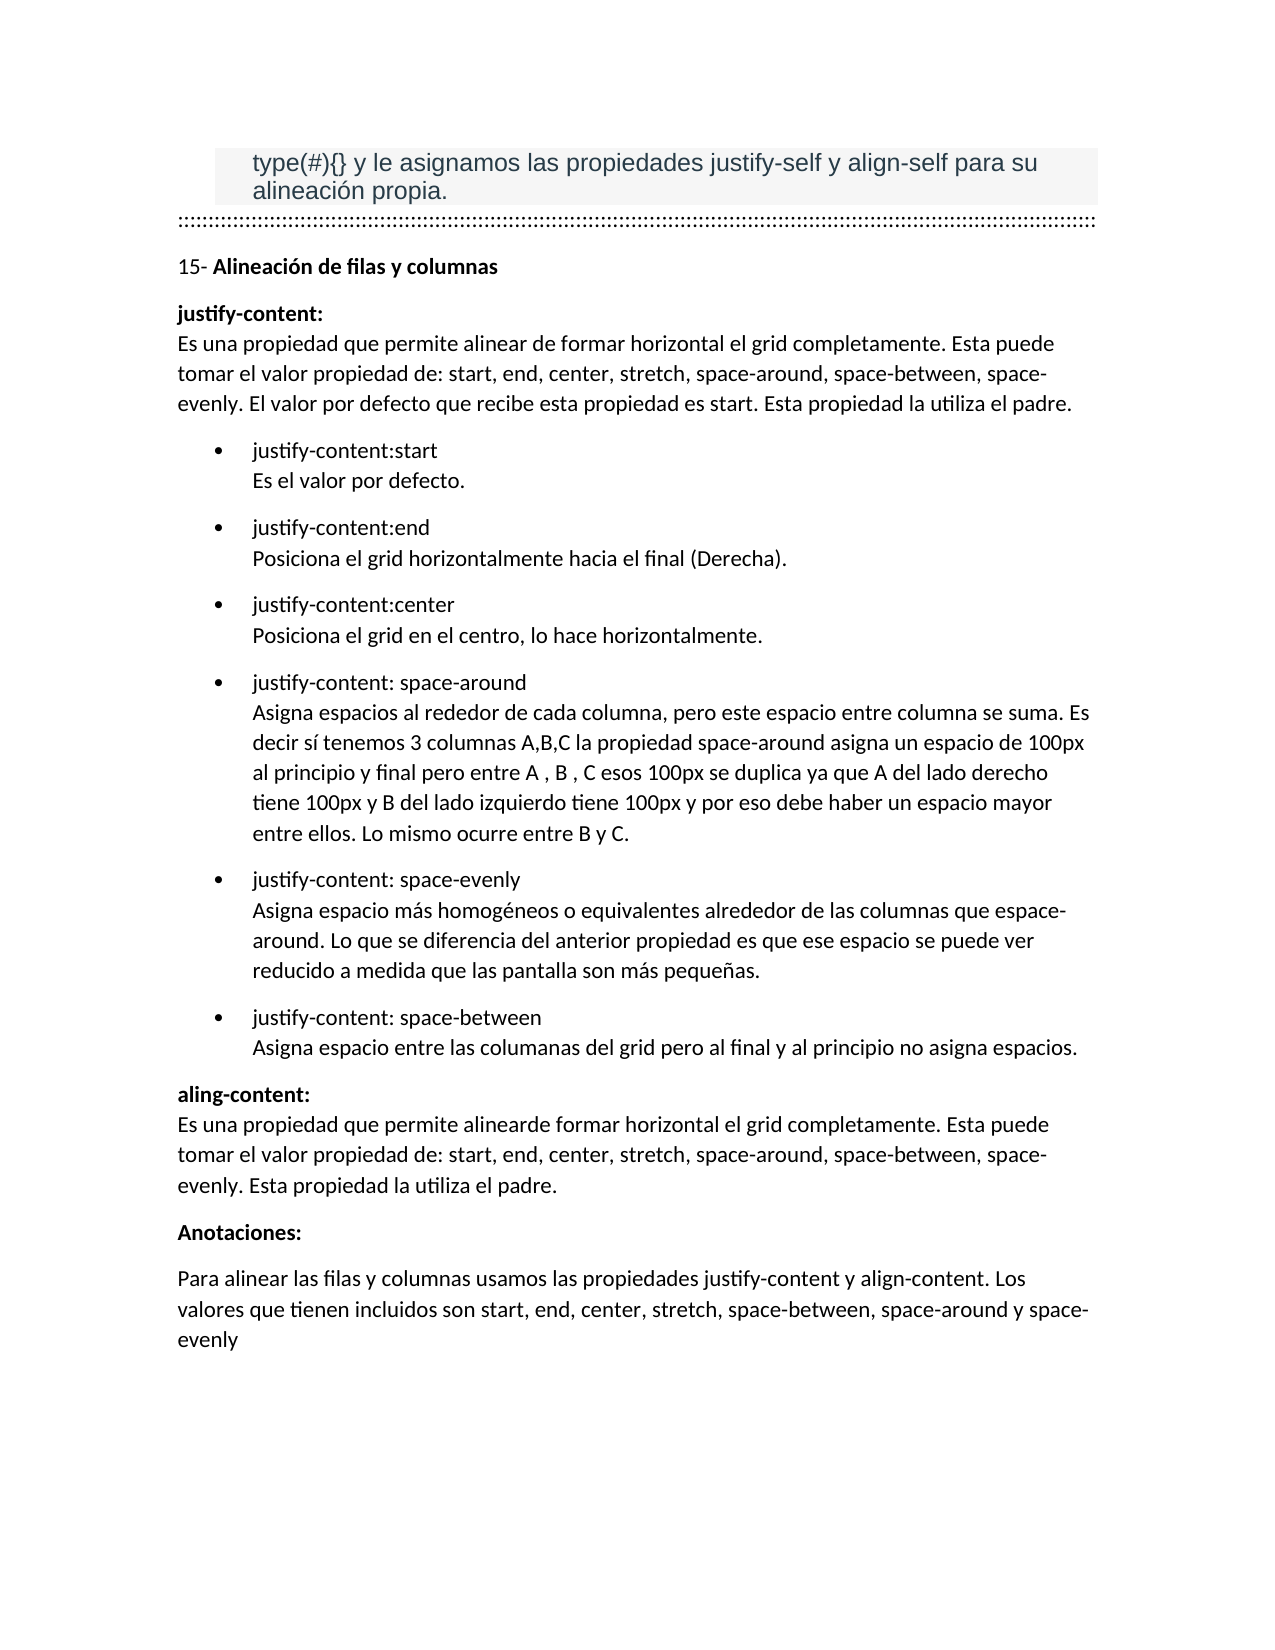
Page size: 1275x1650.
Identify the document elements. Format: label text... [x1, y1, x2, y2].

text 15- Alineación de filas y columnas [177, 252, 1098, 280]
list justify-content:end Posiciona el grid horizontalmente hacia el final (Derecha). [215, 513, 1098, 572]
text Para alinear las filas y columnas usamos las propiedades justify-content y align-content. Los valores que tienen incluidos son start, end, center, stretch, space-between, space-around y space-evenly [177, 1264, 1098, 1353]
text :::::::::::::::::::::::::::::::::::::::::::::::::::::::::::::::::::::::::::::::::::::::::::::::::::::::::::::::::::::::::::::::::::::::::::::::::::::: [177, 205, 1098, 233]
list justify-content: space-evenly Asigna espacio más homogéneos o equivalentes alrededor de las columnas que espace-around. Lo que se diferencia del anterior propiedad es que ese espacio se puede ver reducido a medida que las pantalla son más pequeñas. [215, 866, 1098, 984]
list justify-content: space-between Asigna espacio entre las columanas del grid pero al final y al principio no asigna espacios. [215, 1003, 1098, 1061]
list justify-content:center Posiciona el grid en el centro, lo hace horizontalmente. [215, 591, 1098, 649]
list justify-content: space-around Asigna espacios al rededor de cada columna, pero este espacio entre columna se suma. Es decir sí tenemos 3 columnas A,B,C la propiedad space-around asigna un espacio de 100px al principio y final pero entre A , B , C esos 100px se duplica ya que A del lado derecho tiene 100px y B del lado izquierdo tiene 100px y por eso debe haber un espacio mayor entre ellos. Lo mismo ocurre entre B y C. [215, 668, 1098, 847]
text justify-content: Es una propiedad que permite alinear de formar horizontal el grid completamente. Esta puede tomar el valor propiedad de: start, end, center, stretch, space-around, space-between, space-evenly. El valor por defecto que recibe esta propiedad es start. Esta propiedad la utiliza el padre. [177, 299, 1098, 417]
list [215, 148, 1098, 205]
list justify-content:start Es el valor por defecto. [215, 436, 1098, 494]
text Anotaciones: [177, 1218, 1098, 1246]
text aling-content: Es una propiedad que permite alinearde formar horizontal el grid completamente. Esta puede tomar el valor propiedad de: start, end, center, stretch, space-around, space-between, space-evenly. Esta propiedad la utiliza el padre. [177, 1080, 1098, 1199]
